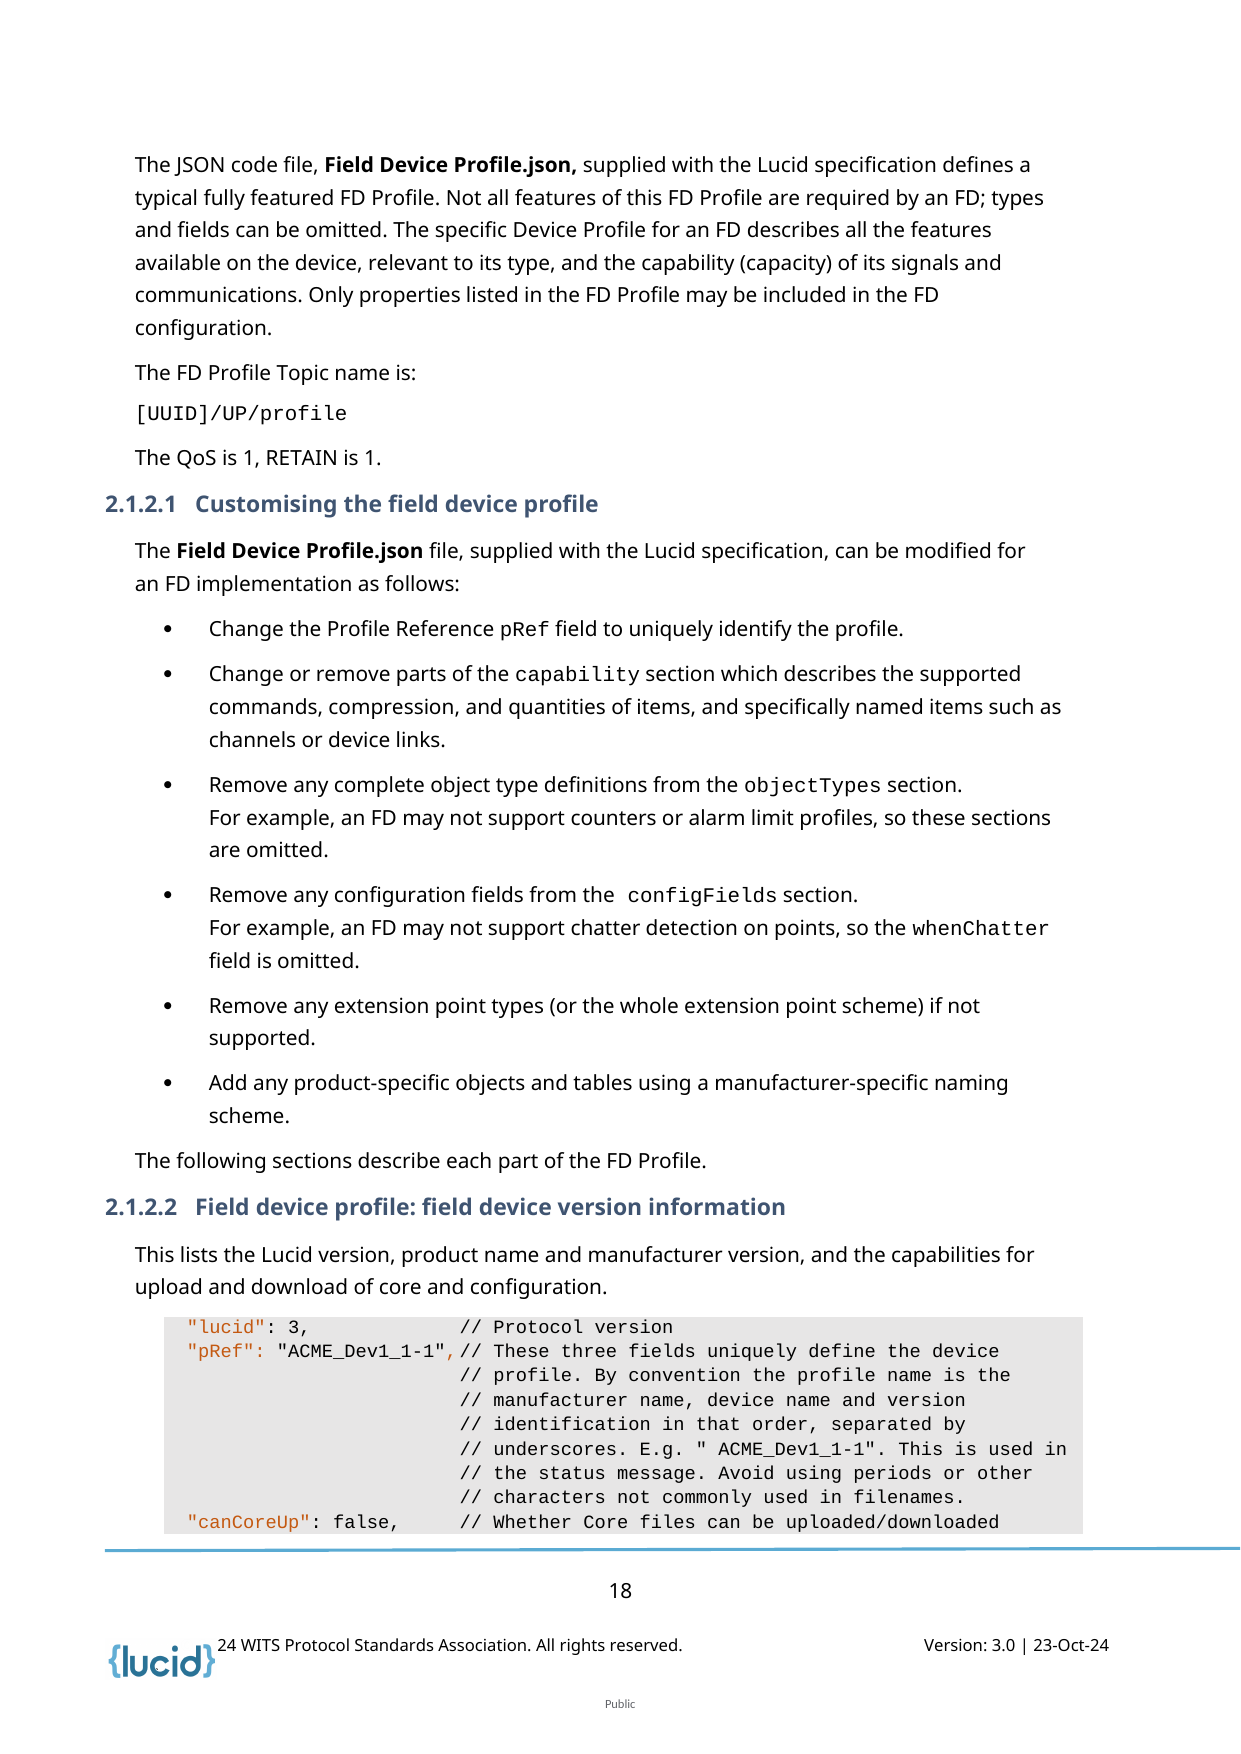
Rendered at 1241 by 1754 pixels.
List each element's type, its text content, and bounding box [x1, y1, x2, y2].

text Add any product-specific objects and tables using a manufacturer-specific naming scheme. [164, 1068, 1083, 1129]
subtitle Field device profile: field device version information [105, 1191, 1135, 1223]
text This lists the Lucid version, product name and manufacturer version, and the capabilities for upload and download of core and configuration. [134, 1240, 1047, 1301]
text // underscores. E.g. " ACME_Dev1_1-1". This is used in [164, 1439, 1083, 1461]
picture [104, 1638, 218, 1680]
text // identification in that order, separated by [164, 1415, 1083, 1436]
text The Field Device Profile.json file, supplied with the Lucid specification, can be modified for an FD implementation as follows: [134, 536, 1047, 597]
text Remove any configuration fields from the configFields section. For example, an FD may not support chatter detection on points, so the whenChatter field is omitted. [164, 880, 1083, 974]
text Remove any complete object type definitions from the objectTypes section. For example, an FD may not support counters or alarm limit profiles, so these sections are omitted. [164, 770, 1083, 864]
text // the status message. Avoid using periods or other [164, 1464, 1083, 1485]
text The following sections describe each part of the FD Profile. [134, 1146, 1047, 1175]
text Change the Profile Reference pRef field to uniquely identify the profile. [164, 614, 1083, 643]
text The JSON code file, Field Device Profile.json, supplied with the Lucid specification defines a typical fully featured FD Profile. Not all features of this FD Profile are required by an FD; types and fields can be omitted. The specific Device Profile for an FD describes all the features available on the device, relevant to its type, and the capability (capacity) of its signals and communications. Only properties listed in the FD Profile may be included in the FD configuration. [134, 150, 1047, 341]
text "canCoreUp": false, // Whether Core files can be uploaded/downloaded [164, 1512, 1083, 1534]
text // characters not commonly used in filenames. [164, 1488, 1083, 1509]
text // manufacturer name, device name and version [164, 1391, 1083, 1412]
text Remove any extension point types (or the whole extension point scheme) if not supported. [164, 991, 1083, 1052]
text [UUID]/UP/profile [134, 403, 1047, 427]
text The QoS is 1, RETAIN is 1. [134, 443, 1047, 471]
text // profile. By convention the profile name is the [164, 1366, 1083, 1387]
text Change or remove parts of the capability section which describes the supported commands, compression, and quantities of items, and specifically named items such as channels or device links. [164, 659, 1083, 753]
text The FD Profile Topic name is: [134, 358, 1047, 387]
text "lucid": 3, // Protocol version [164, 1317, 1083, 1339]
text "pRef": "ACME_Dev1_1-1", // These three fields uniquely define the device [164, 1342, 1083, 1363]
subtitle Customising the field device profile [105, 488, 1135, 519]
